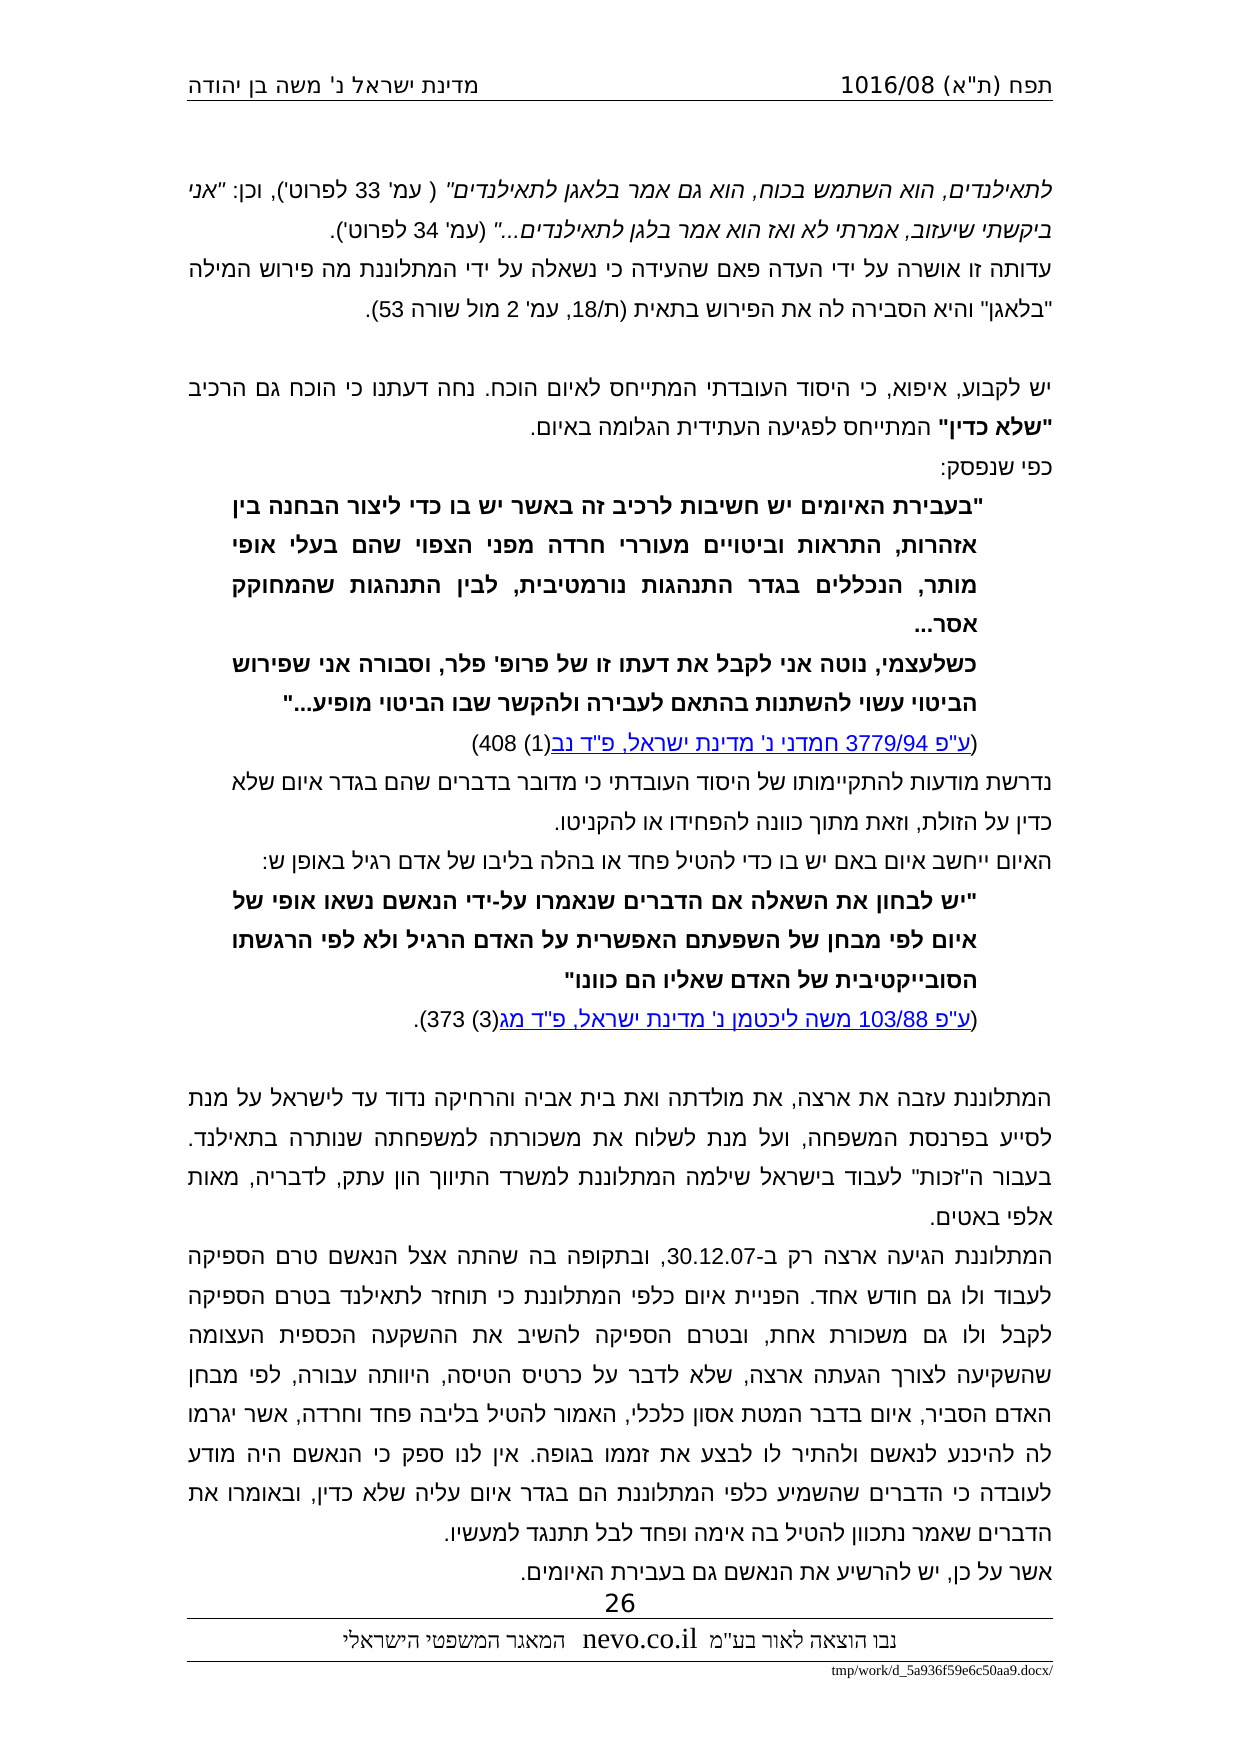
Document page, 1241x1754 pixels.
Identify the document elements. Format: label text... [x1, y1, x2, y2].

text "יש לבחון את השאלה אם הדברים שנאמרו על-ידי הנאשם נשאו אופי של איום לפי מבחן של השפעתם האפשרית על האדם הרגיל ולא לפי הרגשתו הסובייקטיבית של האדם שאליו הם כוונו" [232, 888, 978, 993]
text המתלוננת עזבה את ארצה, את מולדתה ואת בית אביה והרחיקה נדוד עד לישראל על מנת לסייע בפרנסת המשפחה, ועל מנת לשלוח את משכורתה למשפחתה שנותרה בתאילנד. בעבור ה"זכות" לעבוד בישראל שילמה המתלוננת למשרד התיווך הון עתק, לדבריה, מאות אלפי באטים. [187, 1085, 1053, 1230]
text אשר על כן, יש להרשיע את הנאשם גם בעבירת האיומים. [187, 1559, 1053, 1585]
text כשלעצמי, נוטה אני לקבל את דעתו זו של פרופ' פלר, וסבורה אני שפירוש הביטוי עשוי להשתנות בהתאם לעבירה ולהקשר שבו הביטוי מופיע..." [232, 651, 978, 717]
text "בעבירת האיומים יש חשיבות לרכיב זה באשר יש בו כדי ליצור הבחנה בין אזהרות, התראות וביטויים מעוררי חרדה מפני הצפוי שהם בעלי אופי מותר, הנכללים בגדר התנהגות נורמטיבית, לבין התנהגות שהמחוקק אסר... [232, 493, 984, 638]
text (ע"פ 103/88 משה ליכטמן נ' מדינת ישראל, פ"ד מג(3) 373). [232, 1006, 978, 1033]
text יש לקבוע, איפוא, כי היסוד העובדתי המתייחס לאיום הוכח. נחה דעתנו כי הוכח גם הרכיב "שלא כדין" המתייחס לפגיעה העתידית הגלומה באיום. [187, 374, 1053, 440]
text כפי שנפסק: [187, 453, 1053, 480]
text נדרשת מודעות להתקיימותו של היסוד העובדתי כי מדובר בדברים שהם בגדר איום שלא כדין על הזולת, וזאת מתוך כוונה להפחידו או להקניטו. [232, 769, 1053, 835]
text המתלוננת הגיעה ארצה רק ב-30.12.07, ובתקופה בה שהתה אצל הנאשם טרם הספיקה לעבוד ולו גם חודש אחד. הפניית איום כלפי המתלוננת כי תוחזר לתאילנד בטרם הספיקה לקבל ולו גם משכורת אחת, ובטרם הספיקה להשיב את ההשקעה הכספית העצומה שהשקיעה לצורך הגעתה ארצה, שלא לדבר על כרטיס הטיסה, היוותה עבורה, לפי מבחן האדם הסביר, איום בדבר המטת אסון כלכלי, האמור להטיל בליבה פחד וחרדה, אשר יגרמו לה להיכנע לנאשם ולהתיר לו לבצע את זממו בגופה. אין לנו ספק כי הנאשם היה מודע לעובדה כי הדברים שהשמיע כלפי המתלוננת הם בגדר איום עליה שלא כדין, ובאומרו את הדברים שאמר נתכוון להטיל בה אימה ופחד לבל תתנגד למעשיו. [187, 1243, 1053, 1546]
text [187, 177, 1053, 243]
text (ע"פ 3779/94 חמדני נ' מדינת ישראל, פ"ד נב(1) 408) [232, 730, 978, 756]
text עדותה זו אושרה על ידי העדה פאם שהעידה כי נשאלה על ידי המתלוננת מה פירוש המילה "בלאגן" והיא הסבירה לה את הפירוש בתאית (ת/18, עמ' 2 מול שורה 53). [187, 256, 1053, 322]
text האיום ייחשב איום באם יש בו כדי להטיל פחד או בהלה בליבו של אדם רגיל באופן ש: [232, 848, 1053, 875]
